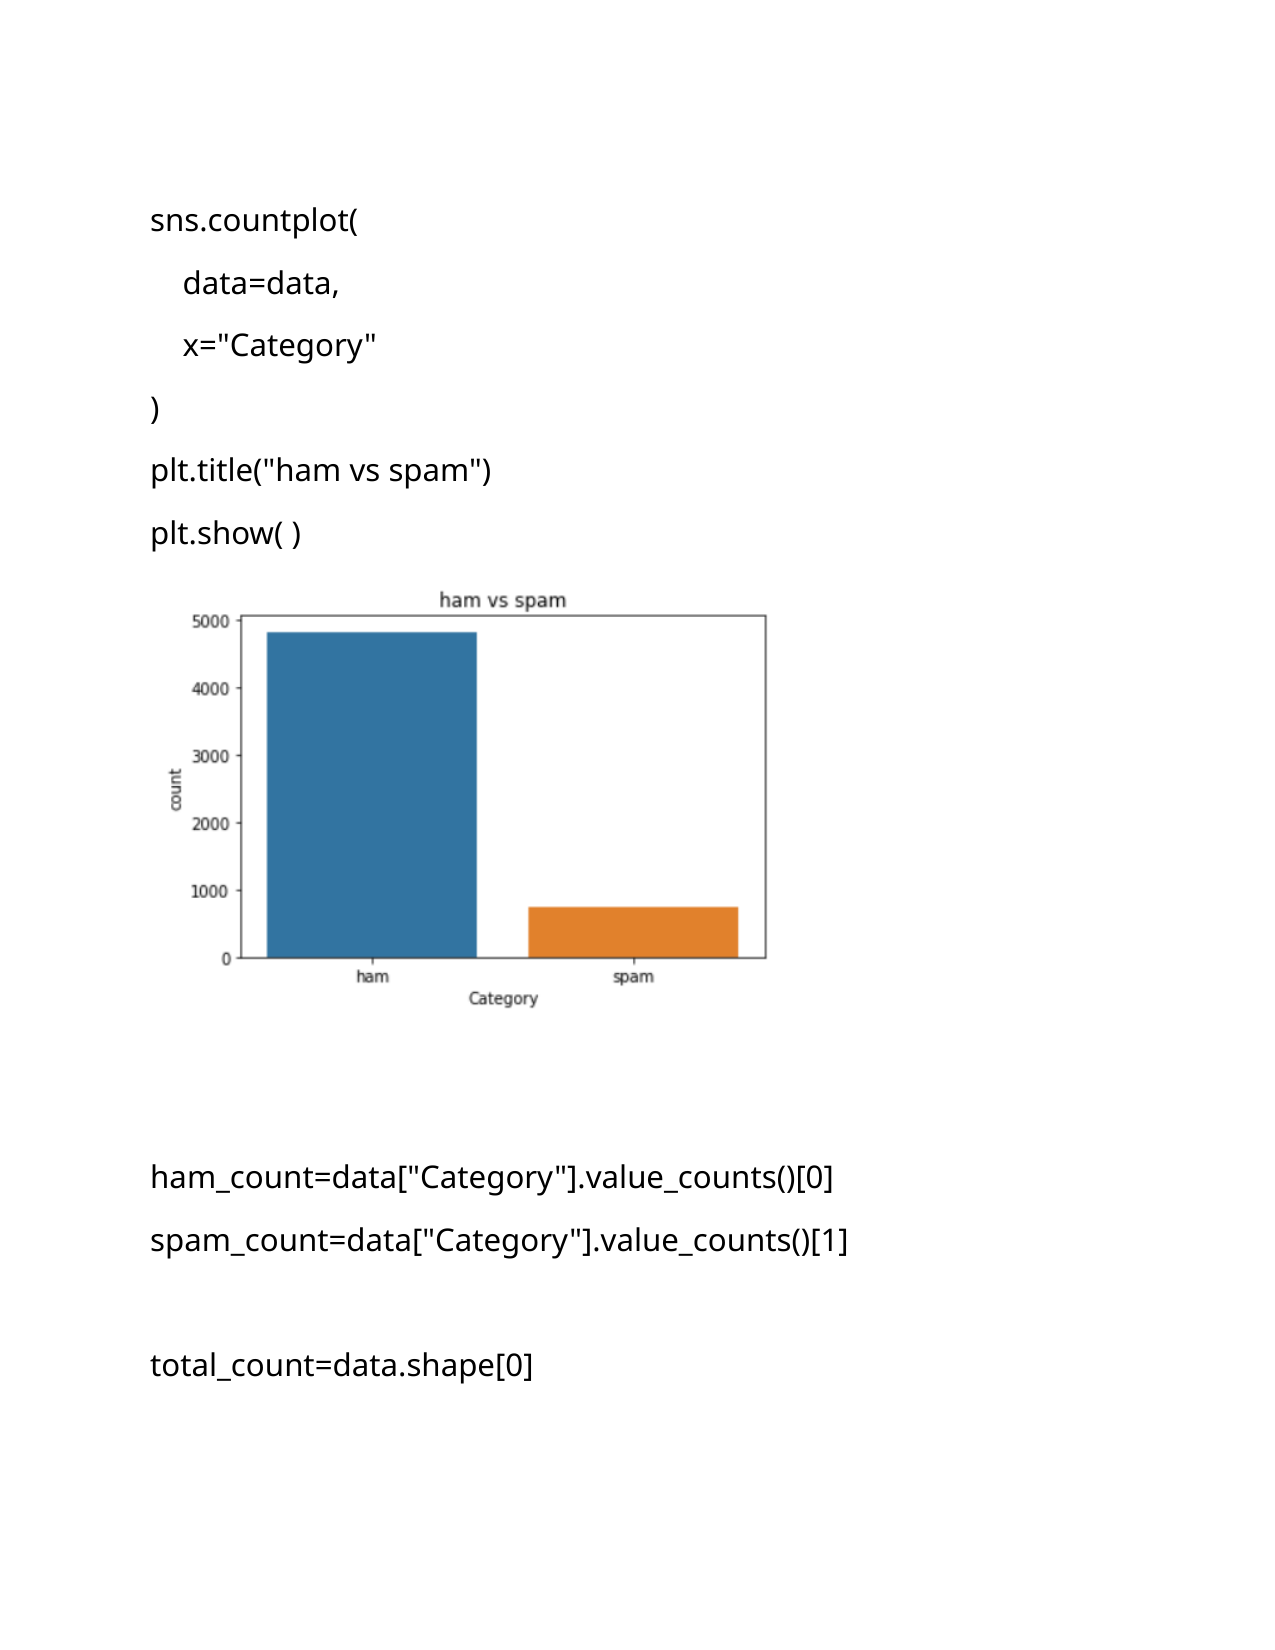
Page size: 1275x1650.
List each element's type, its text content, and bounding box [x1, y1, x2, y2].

text sns.countplot( [150, 198, 1125, 241]
text plt.show( ) [150, 511, 1125, 554]
text spam_count=data["Category"].value_counts()[1] [150, 1218, 1125, 1260]
text data=data, [150, 261, 1125, 303]
text x="Category" [150, 323, 1125, 366]
picture [150, 573, 811, 1012]
text ) [150, 386, 1125, 428]
text ham_count=data["Category"].value_counts()[0] [150, 1155, 1125, 1198]
text plt.title("ham vs spam") [150, 448, 1125, 491]
text total_count=data.shape[0] [150, 1343, 1125, 1386]
